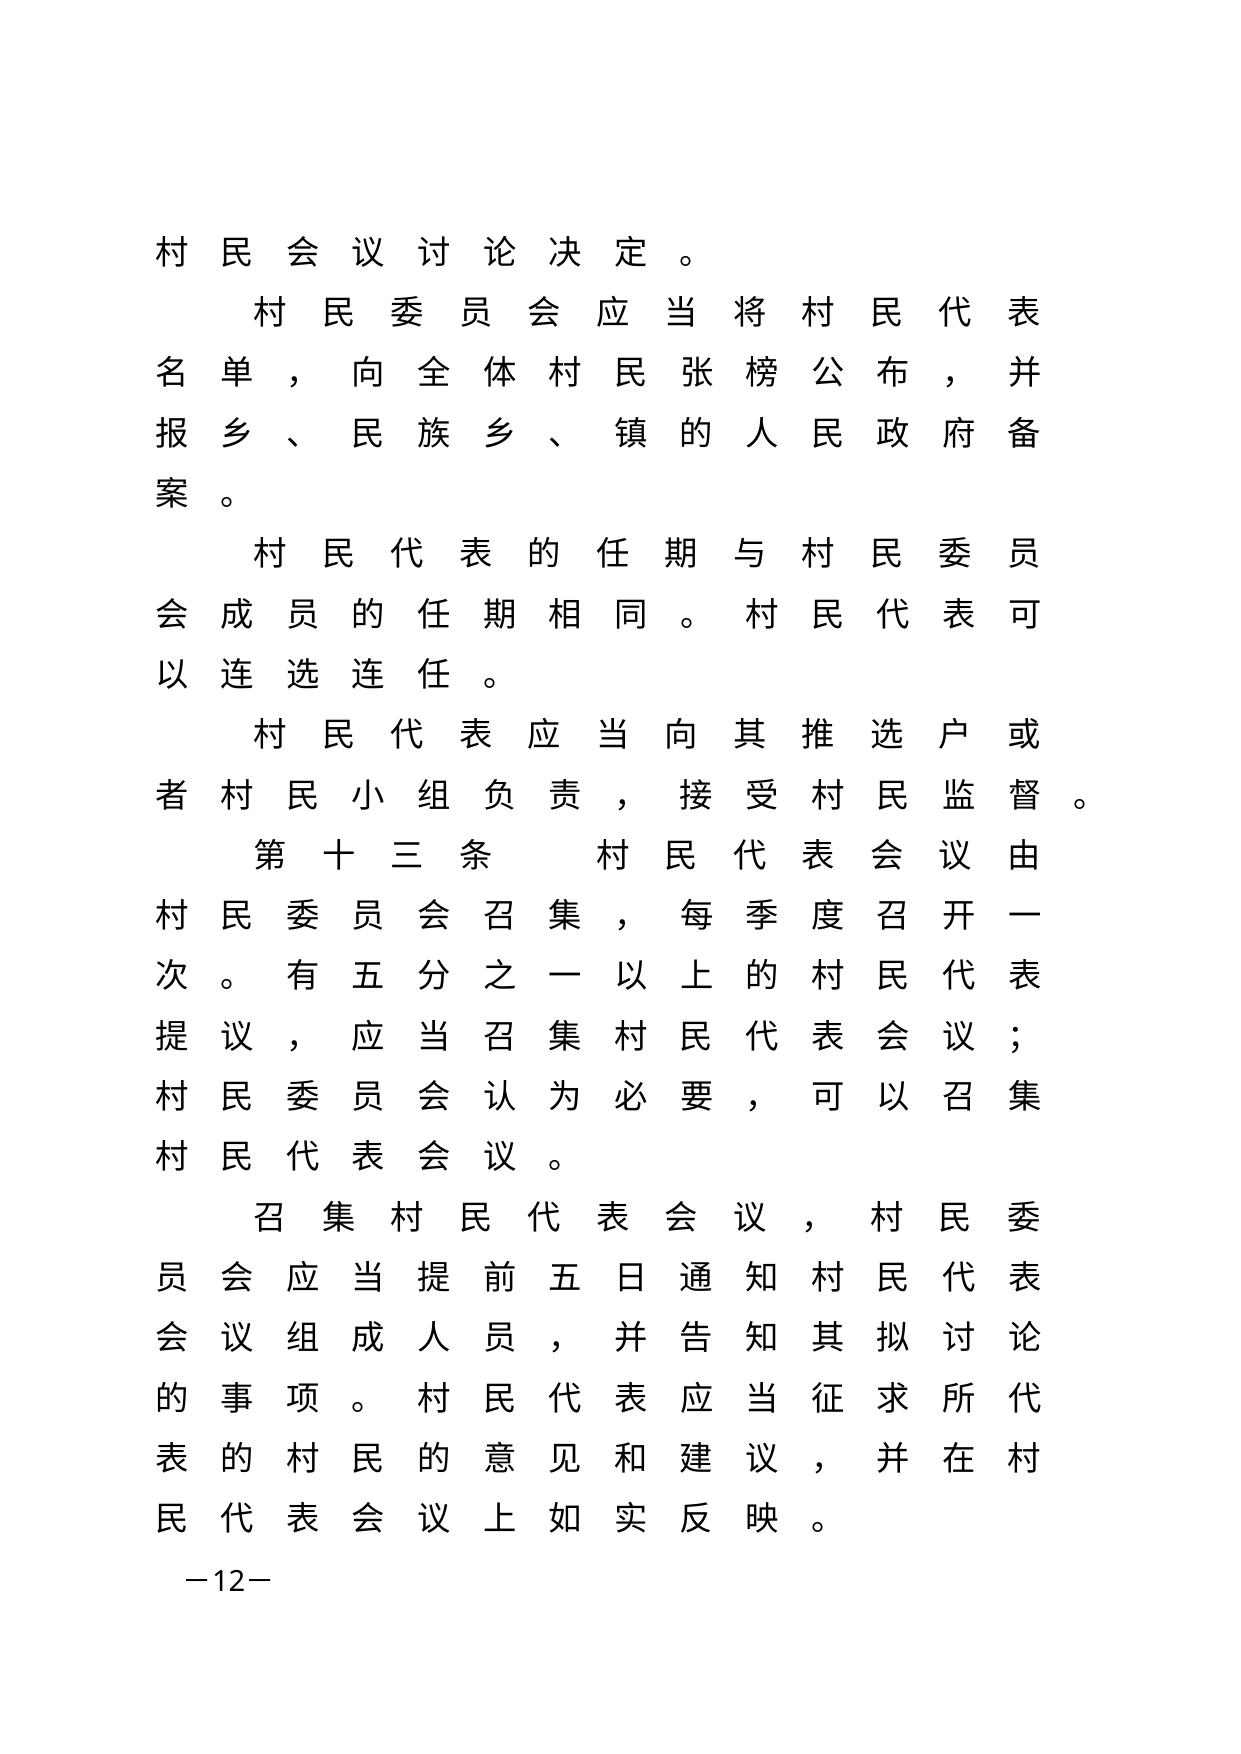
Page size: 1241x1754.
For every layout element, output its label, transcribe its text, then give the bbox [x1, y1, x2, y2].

text 第十三条 村民代表会议由村民委员会召集，每季度召开一次。有五分之一以上的村民代表提议，应当召集村民代表会议；村民委员会认为必要，可以召集村民代表会议。 [155, 823, 1073, 1184]
text 第十二条 村民代表由村民按相邻的五户至十五户推选一人或者由各村民小组推选若干人。人口不足两千人的村，村民代表人数不少于三十人；人口两千至三千人的村，村民代表人数不少于四十人；人口三千人以上的村，村民代表人数不少于五十人。村民代表的具体人数和推选办法由村民会议讨论决定。 [155, 219, 1073, 280]
text 村民代表应当向其推选户或者村民小组负责，接受村民监督。 [155, 702, 1073, 823]
text 村民代表的任期与村民委员会成员的任期相同。村民代表可以连选连任。 [155, 521, 1073, 702]
text 召集村民代表会议，村民委员会应当提前五日通知村民代表会议组成人员，并告知其拟讨论的事项。村民代表应当征求所代表的村民的意见和建议，并在村民代表会议上如实反映。 [155, 1184, 1073, 1546]
text 村民委员会应当将村民代表名单，向全体村民张榜公布，并报乡、民族乡、镇的人民政府备案。 [155, 280, 1073, 521]
